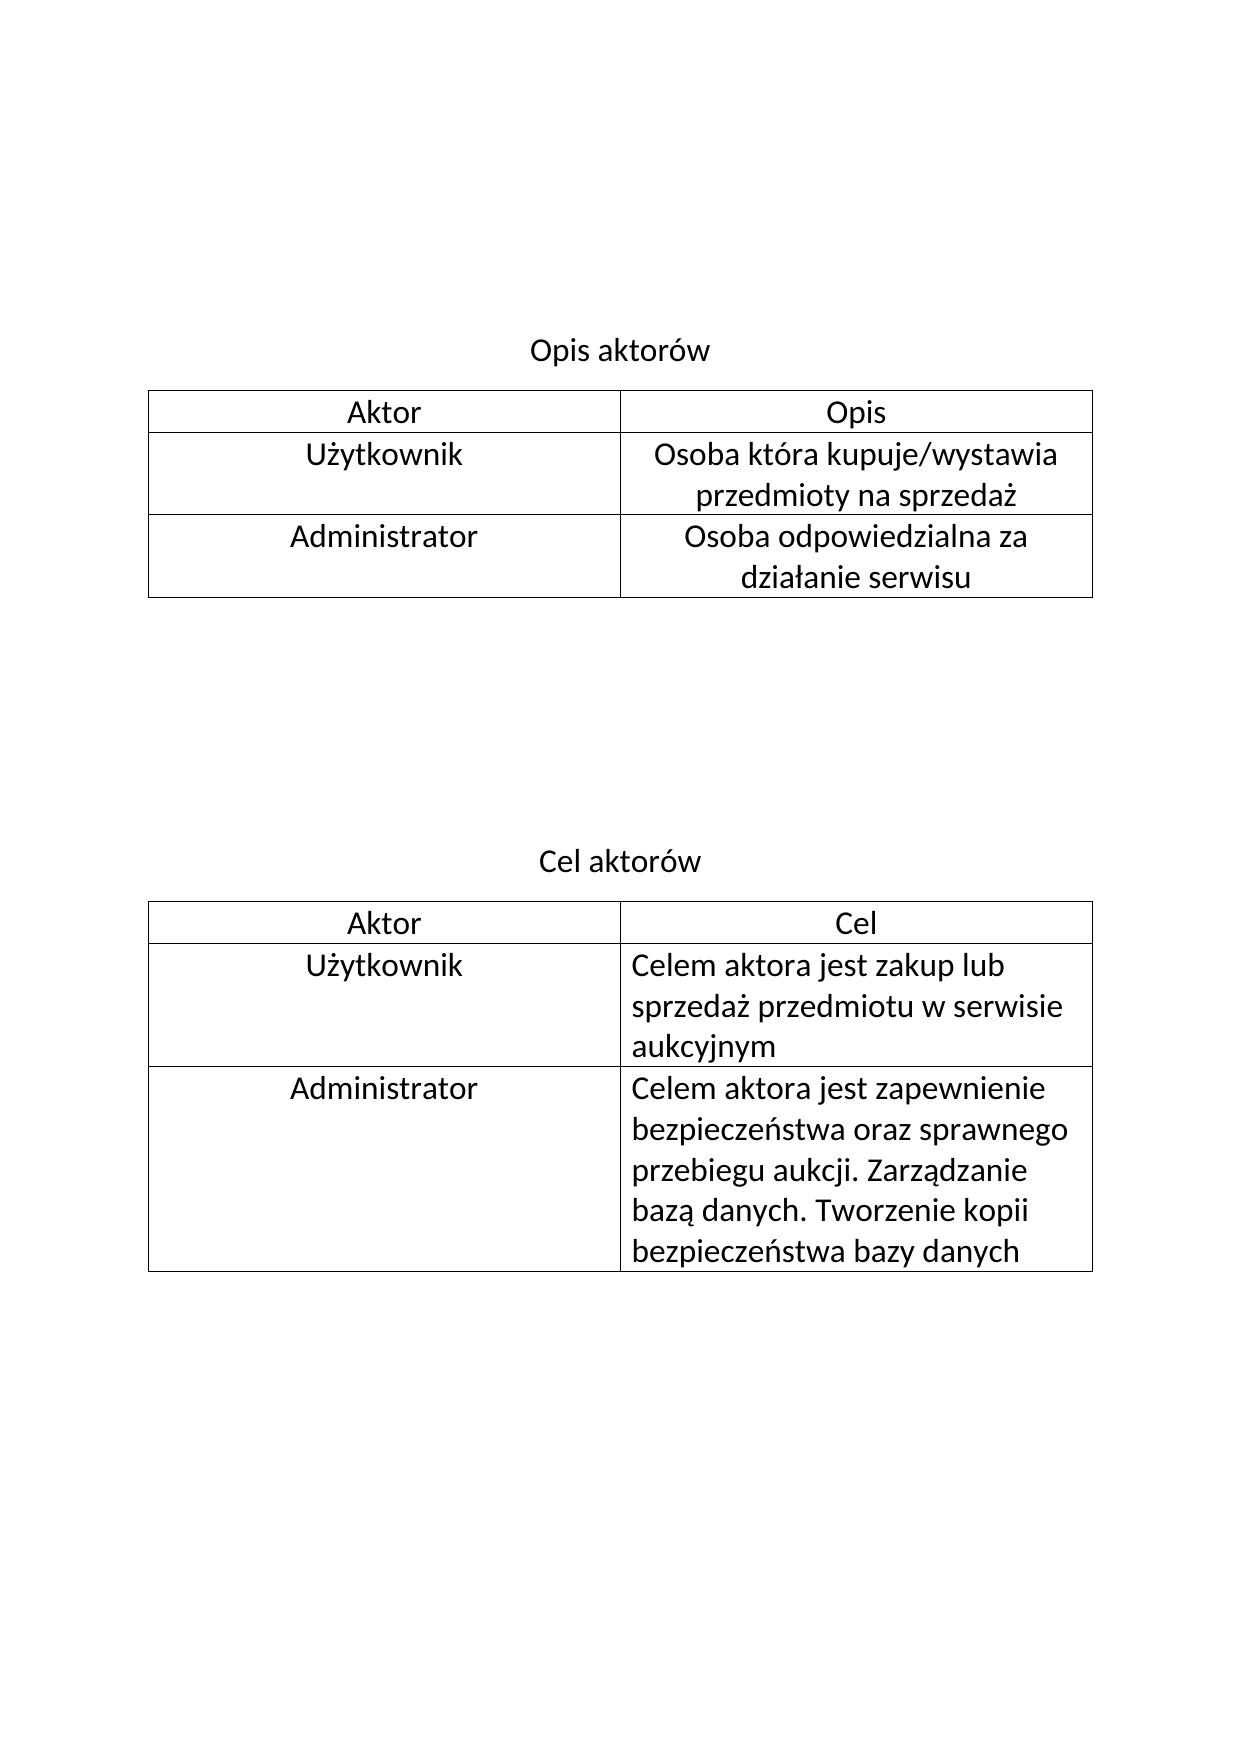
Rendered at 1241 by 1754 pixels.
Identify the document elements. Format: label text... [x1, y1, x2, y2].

table_cell Osoba która kupuje/wystawia przedmioty na sprzedaż [621, 433, 1092, 514]
table_header Cel [621, 902, 1092, 943]
table_cell Celem aktora jest zakup lub sprzedaż przedmiotu w serwisie aukcyjnym [621, 944, 1092, 1066]
table_header Aktor [149, 902, 620, 943]
table_cell Administrator [149, 1067, 620, 1271]
table_cell Administrator [149, 515, 620, 597]
table_cell Celem aktora jest zapewnienie bezpieczeństwa oraz sprawnego przebiegu aukcji. Zarządzanie bazą danych. Tworzenie kopii bezpieczeństwa bazy danych [621, 1067, 1092, 1271]
table_cell Użytkownik [149, 944, 620, 1066]
table_cell Osoba odpowiedzialna za działanie serwisu [621, 515, 1092, 597]
text Cel aktorów [148, 840, 1093, 881]
table_header Opis [621, 391, 1092, 432]
text Opis aktorów [148, 329, 1093, 370]
table_cell Użytkownik [149, 433, 620, 514]
table_header Aktor [149, 391, 620, 432]
